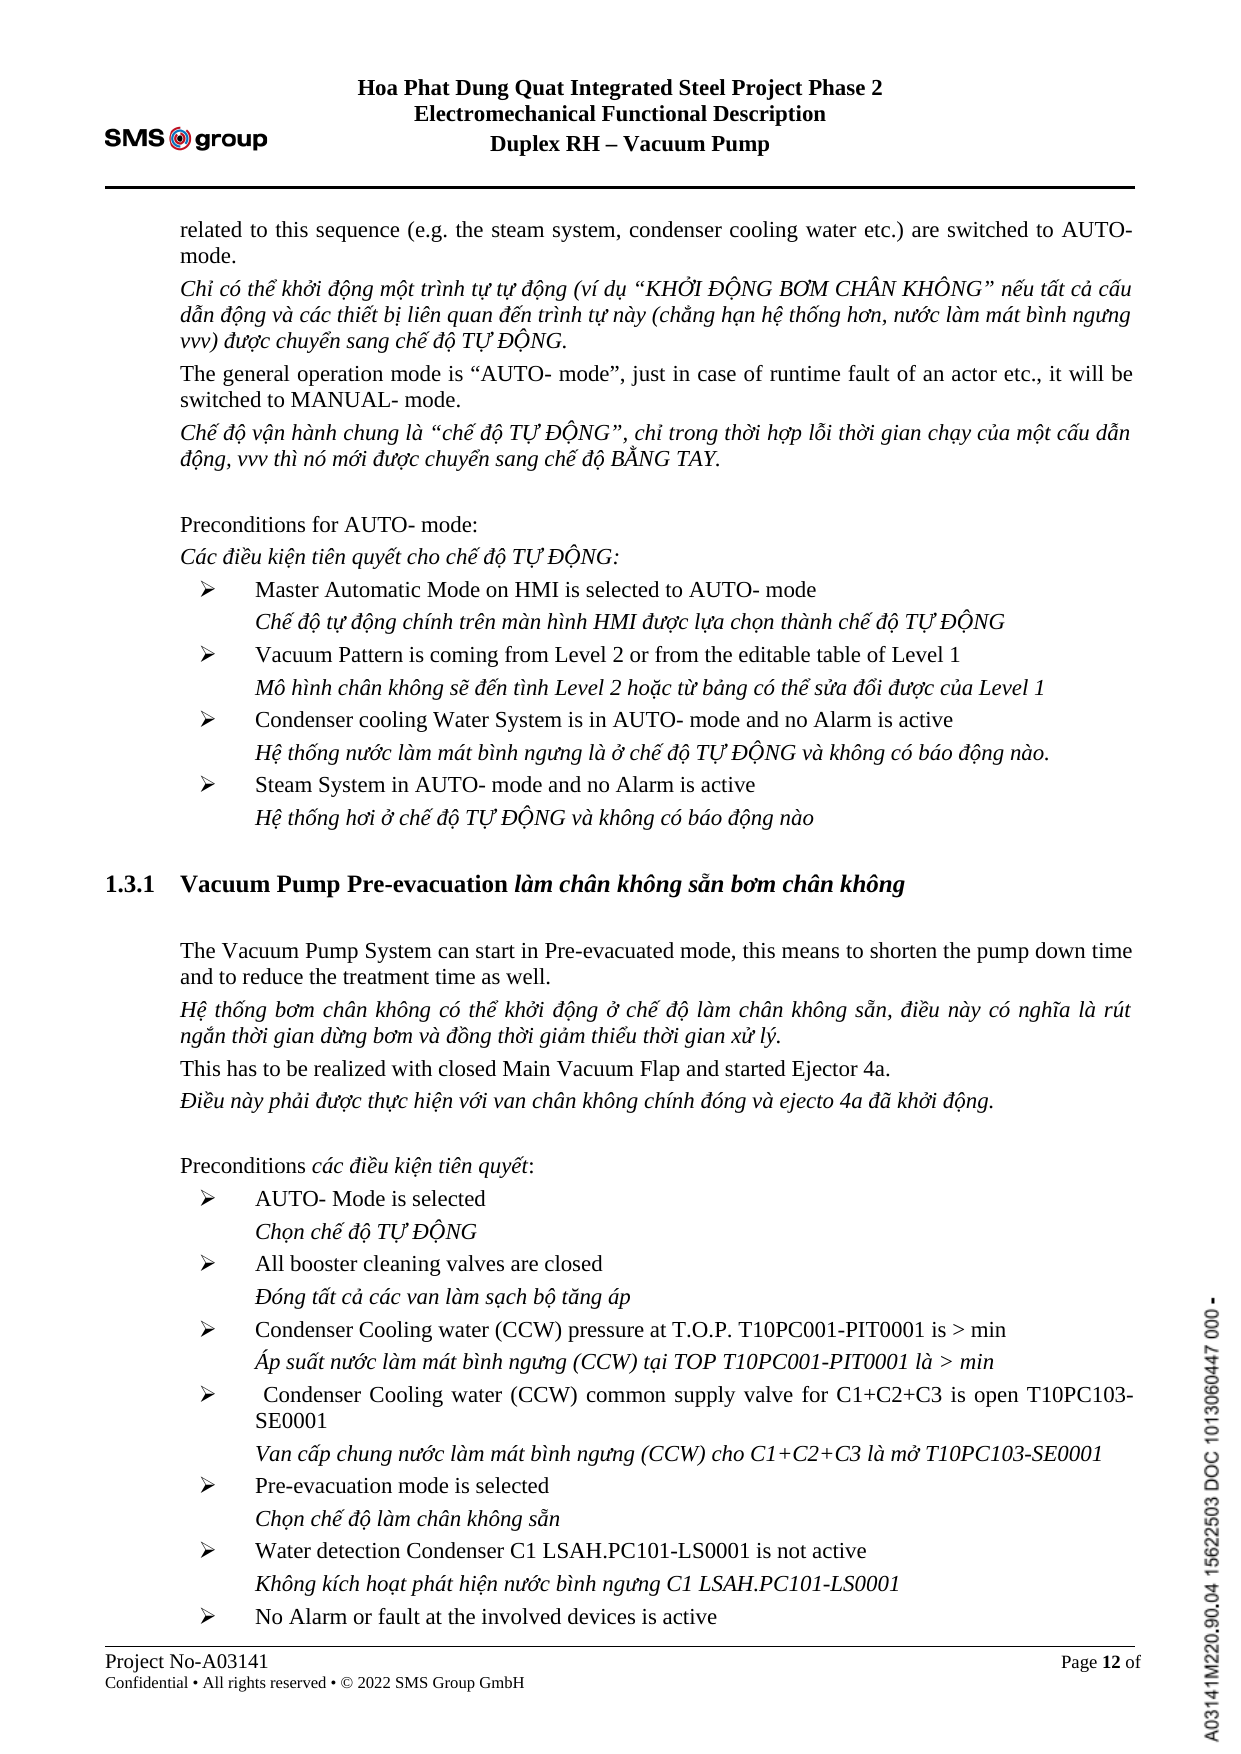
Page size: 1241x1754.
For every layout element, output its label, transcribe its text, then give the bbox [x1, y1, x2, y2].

text Preconditions các điều kiện tiên quyết: [180, 1153, 1135, 1179]
list Master Automatic Mode on HMI is selected to AUTO- mode [199, 576, 1135, 602]
text Hệ thống hơi ở chế độ TỰ ĐỘNG và không có báo động nào [255, 804, 1135, 830]
text Mô hình chân không sẽ đến tình Level 2 hoặc từ bảng có thể sửa đổi được của Level 1 [255, 674, 1135, 700]
text Chọn chế độ làm chân không sẵn [255, 1505, 1135, 1531]
list No Alarm or fault at the involved devices is active [199, 1603, 1135, 1629]
picture [105, 126, 268, 152]
text Không kích hoạt phát hiện nước bình ngưng C1 LSAH.PC101-LS0001 [255, 1570, 1135, 1597]
list Steam System in AUTO- mode and no Alarm is active [199, 771, 1135, 798]
text Hệ thống bơm chân không có thể khởi động ở chế độ làm chân không sẵn, điều này có nghĩa là rút ngắn thời gian dừng bơm và đồng thời giảm thiểu thời gian xử lý. [180, 996, 1135, 1048]
text Chỉ có thể khởi động một trình tự tự động (ví dụ “KHỞI ĐỘNG BƠM CHÂN KHÔNG” nếu tất cả cấu dẫn động và các thiết bị liên quan đến trình tự này (chẳng hạn hệ thống hơn, nước làm mát bình ngưng vvv) được chuyển sang chế độ TỰ ĐỘNG. [180, 275, 1135, 354]
text Hệ thống nước làm mát bình ngưng là ở chế độ TỰ ĐỘNG và không có báo động nào. [255, 739, 1135, 765]
text Các điều kiện tiên quyết cho chế độ TỰ ĐỘNG: [180, 543, 1135, 569]
list All booster cleaning valves are closed [199, 1250, 1135, 1277]
text Áp suất nước làm mát bình ngưng (CCW) tại TOP T10PC001-PIT0001 là > min [255, 1348, 1135, 1374]
text This has to be realized with closed Main Vacuum Flap and started Ejector 4a. [180, 1055, 1135, 1081]
list Condenser Cooling water (CCW) pressure at T.O.P. T10PC001-PIT0001 is > min [199, 1316, 1135, 1342]
text Van cấp chung nước làm mát bình ngưng (CCW) cho C1+C2+C3 là mở T10PC103-SE0001 [255, 1440, 1135, 1466]
text Đóng tất cả các van làm sạch bộ tăng áp [255, 1283, 1135, 1309]
text Chọn chế độ TỰ ĐỘNG [255, 1218, 1135, 1244]
picture [1200, 1295, 1222, 1745]
list Pre-evacuation mode is selected [199, 1472, 1135, 1499]
text The general operation mode is “AUTO- mode”, just in case of runtime fault of an actor etc., it will be switched to MANUAL- mode. [180, 360, 1135, 413]
text The Vacuum Pump System can start in Pre-evacuated mode, this means to shorten the pump down time and to reduce the treatment time as well. [180, 937, 1135, 989]
text Điều này phải được thực hiện với van chân không chính đóng và ejecto 4a đã khởi động. [180, 1087, 1135, 1114]
text Preconditions for AUTO- mode: [180, 511, 1135, 537]
list Water detection Condenser C1 LSAH.PC101-LS0001 is not active [199, 1538, 1135, 1564]
subtitle Vacuum Pump Pre-evacuation làm chân không sẵn bơm chân không [105, 869, 1135, 898]
list Condenser cooling Water System is in AUTO- mode and no Alarm is active [199, 706, 1135, 733]
text Chế độ vận hành chung là “chế độ TỰ ĐỘNG”, chỉ trong thời hợp lỗi thời gian chạy của một cấu dẫn động, vvv thì nó mới được chuyển sang chế độ BẰNG TAY. [180, 419, 1135, 472]
list Condenser Cooling water (CCW) common supply valve for C1+C2+C3 is open T10PC103-SE0001 [199, 1381, 1135, 1433]
list Vacuum Pattern is coming from Level 2 or from the editable table of Level 1 [199, 641, 1135, 667]
list AUTO- Mode is selected [199, 1185, 1135, 1212]
text Chế độ tự động chính trên màn hình HMI được lựa chọn thành chế độ TỰ ĐỘNG [255, 608, 1135, 635]
